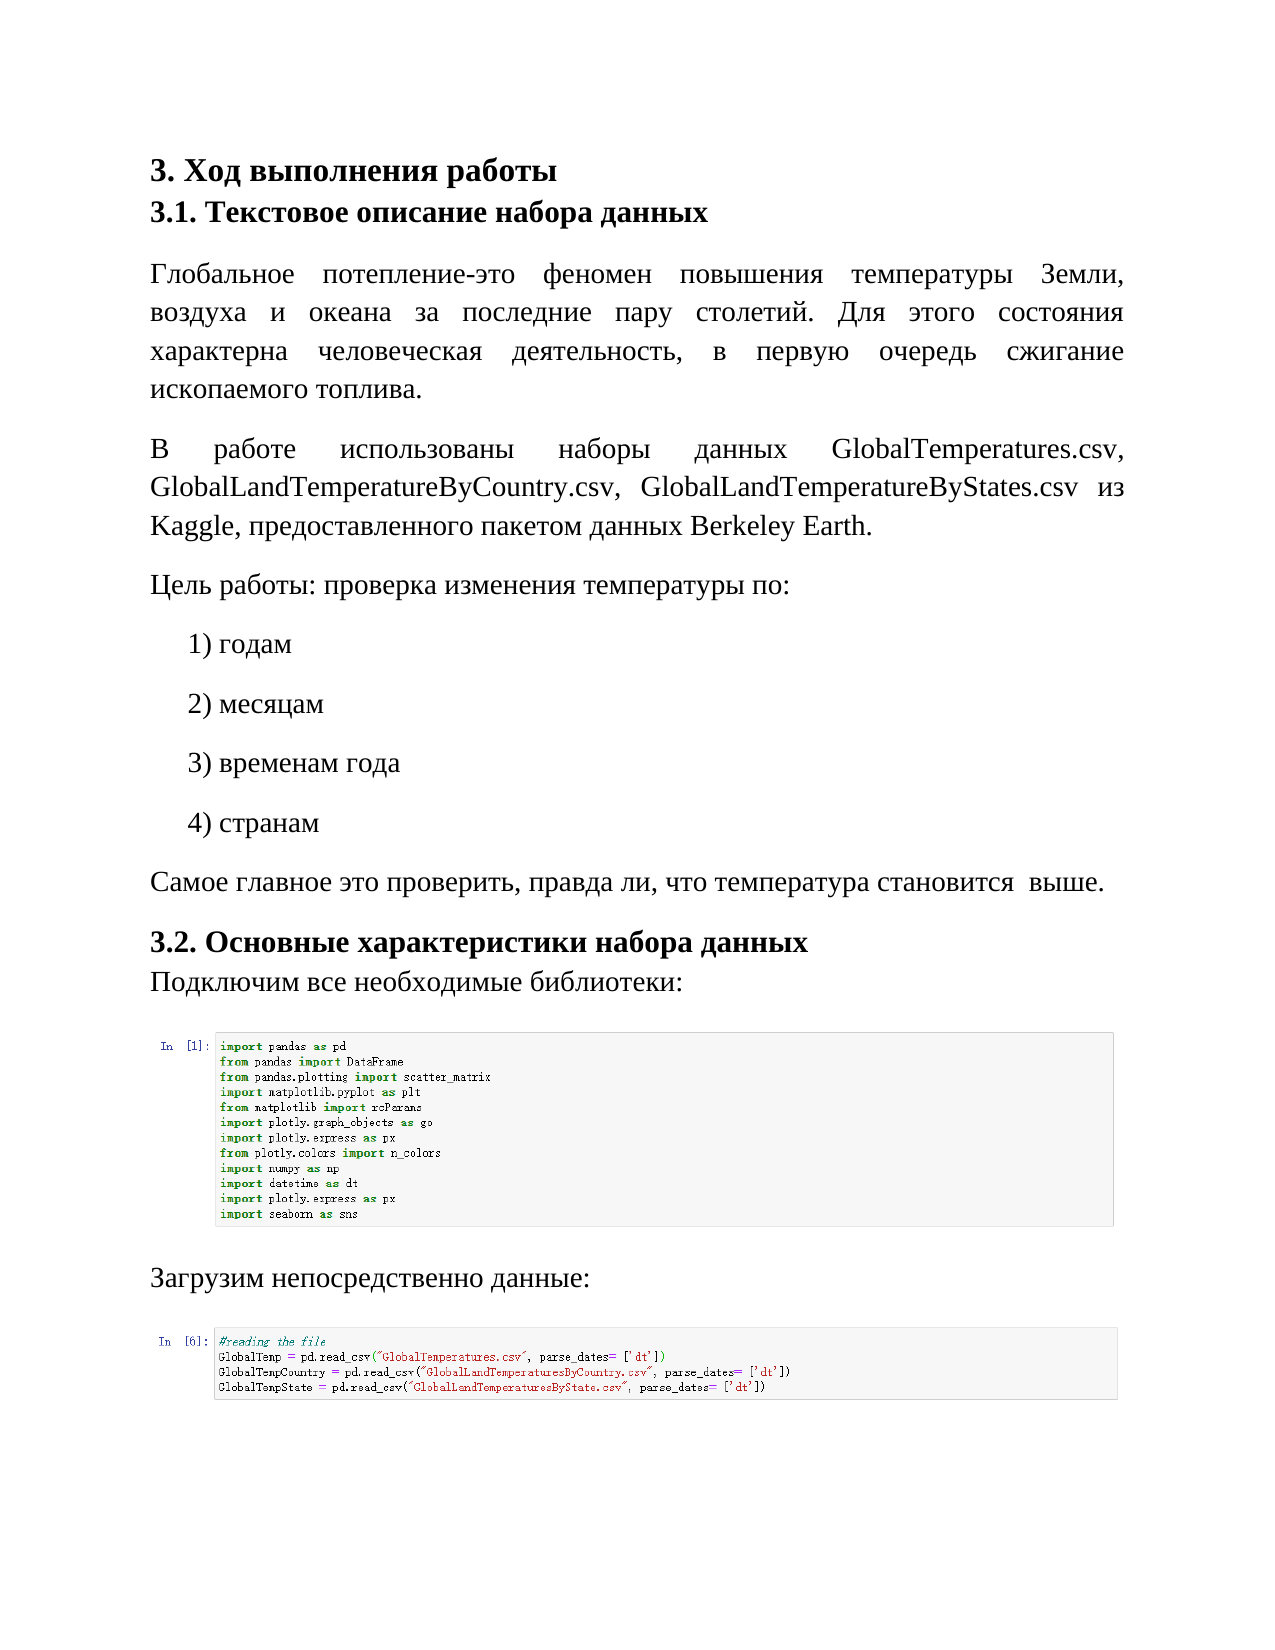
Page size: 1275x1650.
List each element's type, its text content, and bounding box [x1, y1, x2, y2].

picture [150, 1319, 1125, 1406]
text 3.2. Основные характеристики набора данных Подключим все необходимые библиотеки: [150, 923, 1125, 998]
text 3) временам года [187, 745, 1125, 779]
text Загрузим непосредственно данные: [150, 1260, 1125, 1293]
text 2) месяцам [187, 686, 1125, 719]
text 3. Ход выполнения работы 3.1. Текстовое описание набора данных [150, 150, 1125, 229]
text 1) годам [187, 627, 1125, 660]
picture [150, 1023, 1125, 1235]
text В работе использованы наборы данных GlobalTemperatures.csv, GlobalLandTemperatureByCountry.csv, GlobalLandTemperatureByStates.csv из Kaggle, предоставленного пакетом данных Berkeley Earth. [150, 431, 1125, 541]
text Цель работы: проверка изменения температуры по: [150, 567, 1125, 601]
text Самое главное это проверить, правда ли, что температура становится выше. [150, 864, 1125, 898]
text 4) странам [187, 805, 1125, 838]
text Глобальное потепление-это феномен повышения температуры Земли, воздуха и океана за последние пару столетий. Для этого состояния характерна человеческая деятельность, в первую очередь сжигание ископаемого топлива. [150, 256, 1125, 405]
